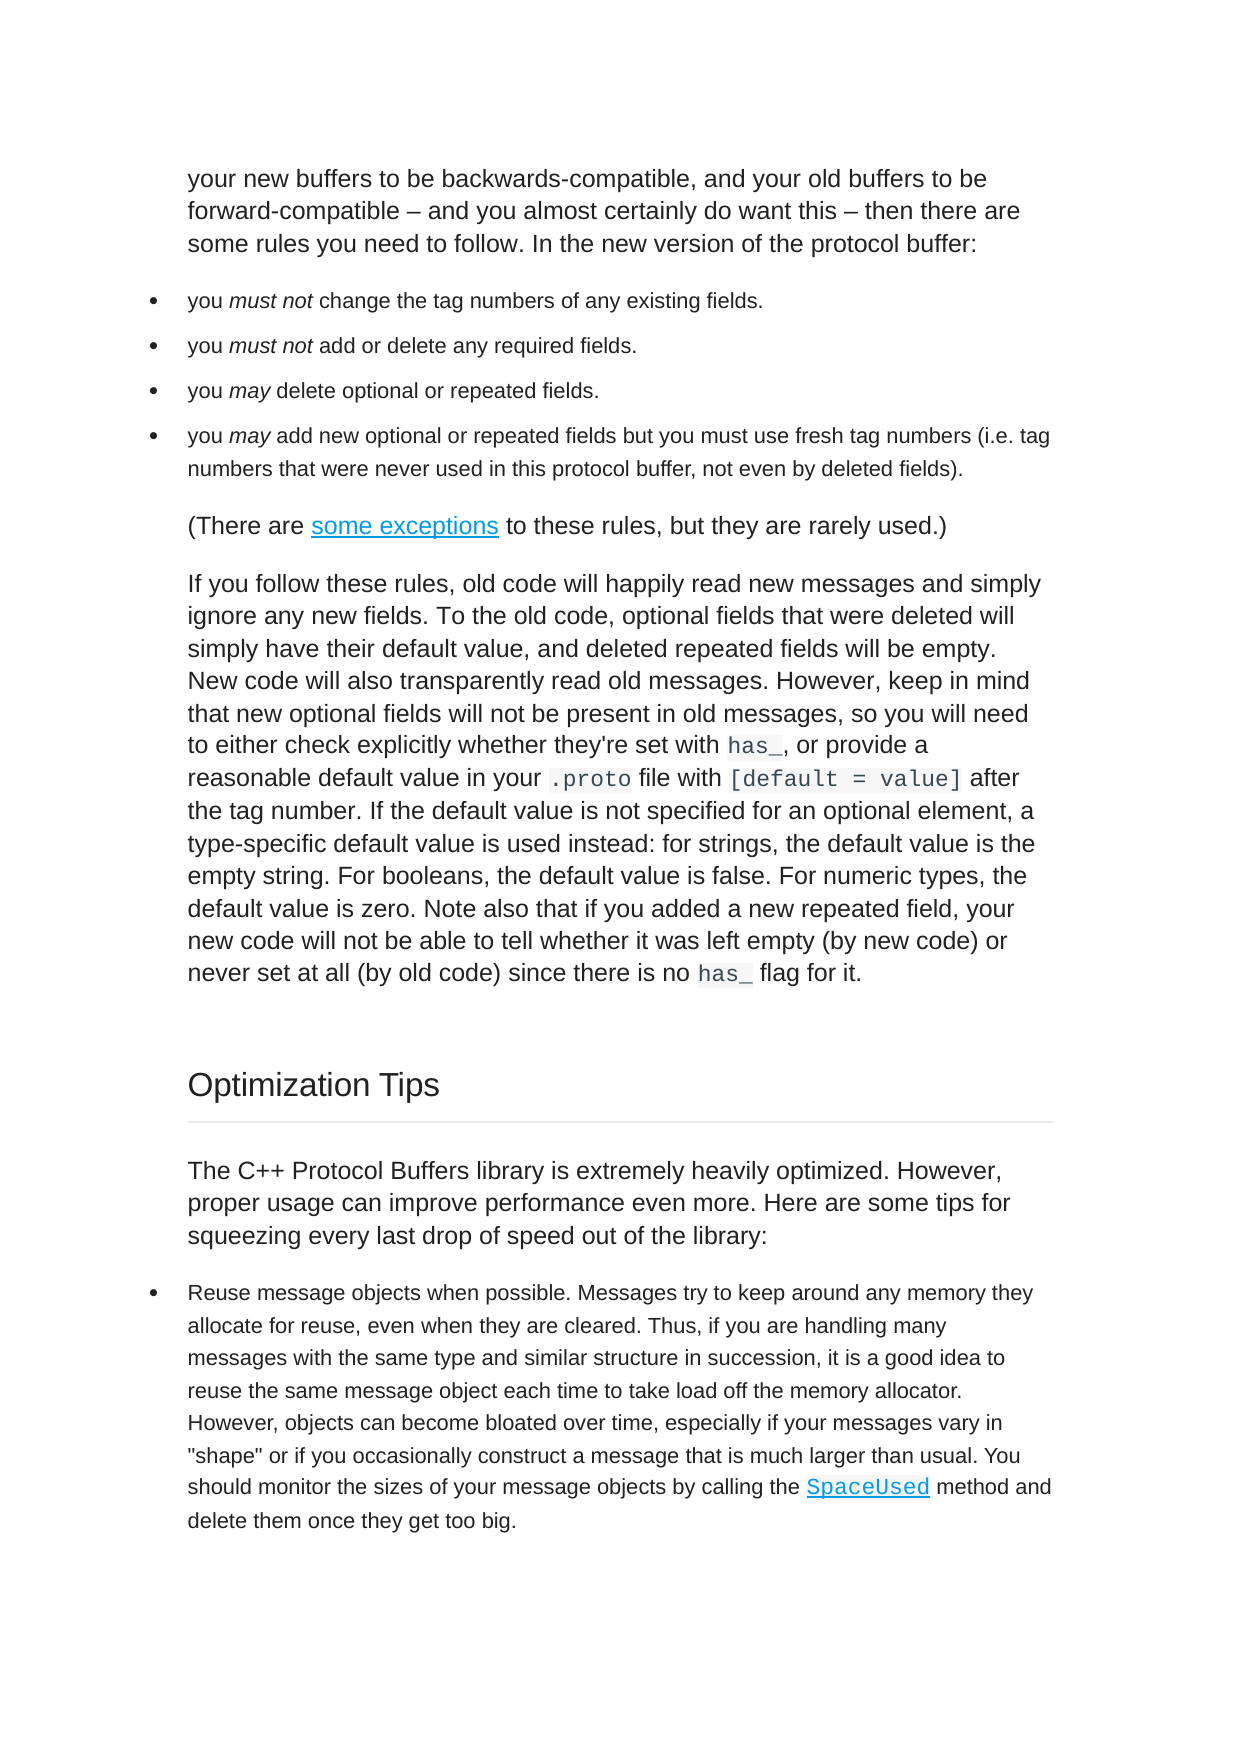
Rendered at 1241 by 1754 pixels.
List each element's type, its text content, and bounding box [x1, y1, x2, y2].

list you must not change the tag numbers of any existing fields. [150, 284, 1053, 317]
subtitle Optimization Tips [187, 1052, 1053, 1123]
text (There are some exceptions to these rules, but they are rarely used.) [187, 509, 1053, 542]
list you may delete optional or repeated fields. [150, 374, 1053, 407]
text If you follow these rules, old code will happily read new messages and simply ignore any new fields. To the old code, optional fields that were deleted will simply have their default value, and deleted repeated fields will be empty. New code will also transparently read old messages. However, keep in mind that new optional fields will not be present in old messages, so you will need to either check explicitly whether they're set with has_, or provide a reasonable default value in your .proto file with [default = value] after the tag number. If the default value is not specified for an optional element, a type-specific default value is used instead: for strings, the default value is the empty string. For booleans, the default value is false. For numeric types, the default value is zero. Note also that if you added a new repeated field, your new code will not be able to tell whether it was left empty (by new code) or never set at all (by old code) since there is no has_ flag for it. [187, 567, 1053, 989]
list Reuse message objects when possible. Messages try to keep around any memory they allocate for reuse, even when they are cleared. Thus, if you are handling many messages with the same type and similar structure in succession, it is a good idea to reuse the same message object each time to take load off the memory allocator. However, objects can become bloated over time, especially if your messages vary in "shape" or if you occasionally construct a message that is much larger than usual. You should monitor the sizes of your message objects by calling the SpaceUsed method and delete them once they get too big. [150, 1276, 1053, 1536]
text The C++ Protocol Buffers library is extremely heavily optimized. However, proper usage can improve performance even more. Here are some tips for squeezing every last drop of speed out of the library: [187, 1154, 1053, 1251]
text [187, 162, 1053, 259]
list you must not add or delete any required fields. [150, 329, 1053, 362]
list you may add new optional or repeated fields but you must use fresh tag numbers (i.e. tag numbers that were never used in this protocol buffer, not even by deleted fields). [150, 419, 1053, 484]
